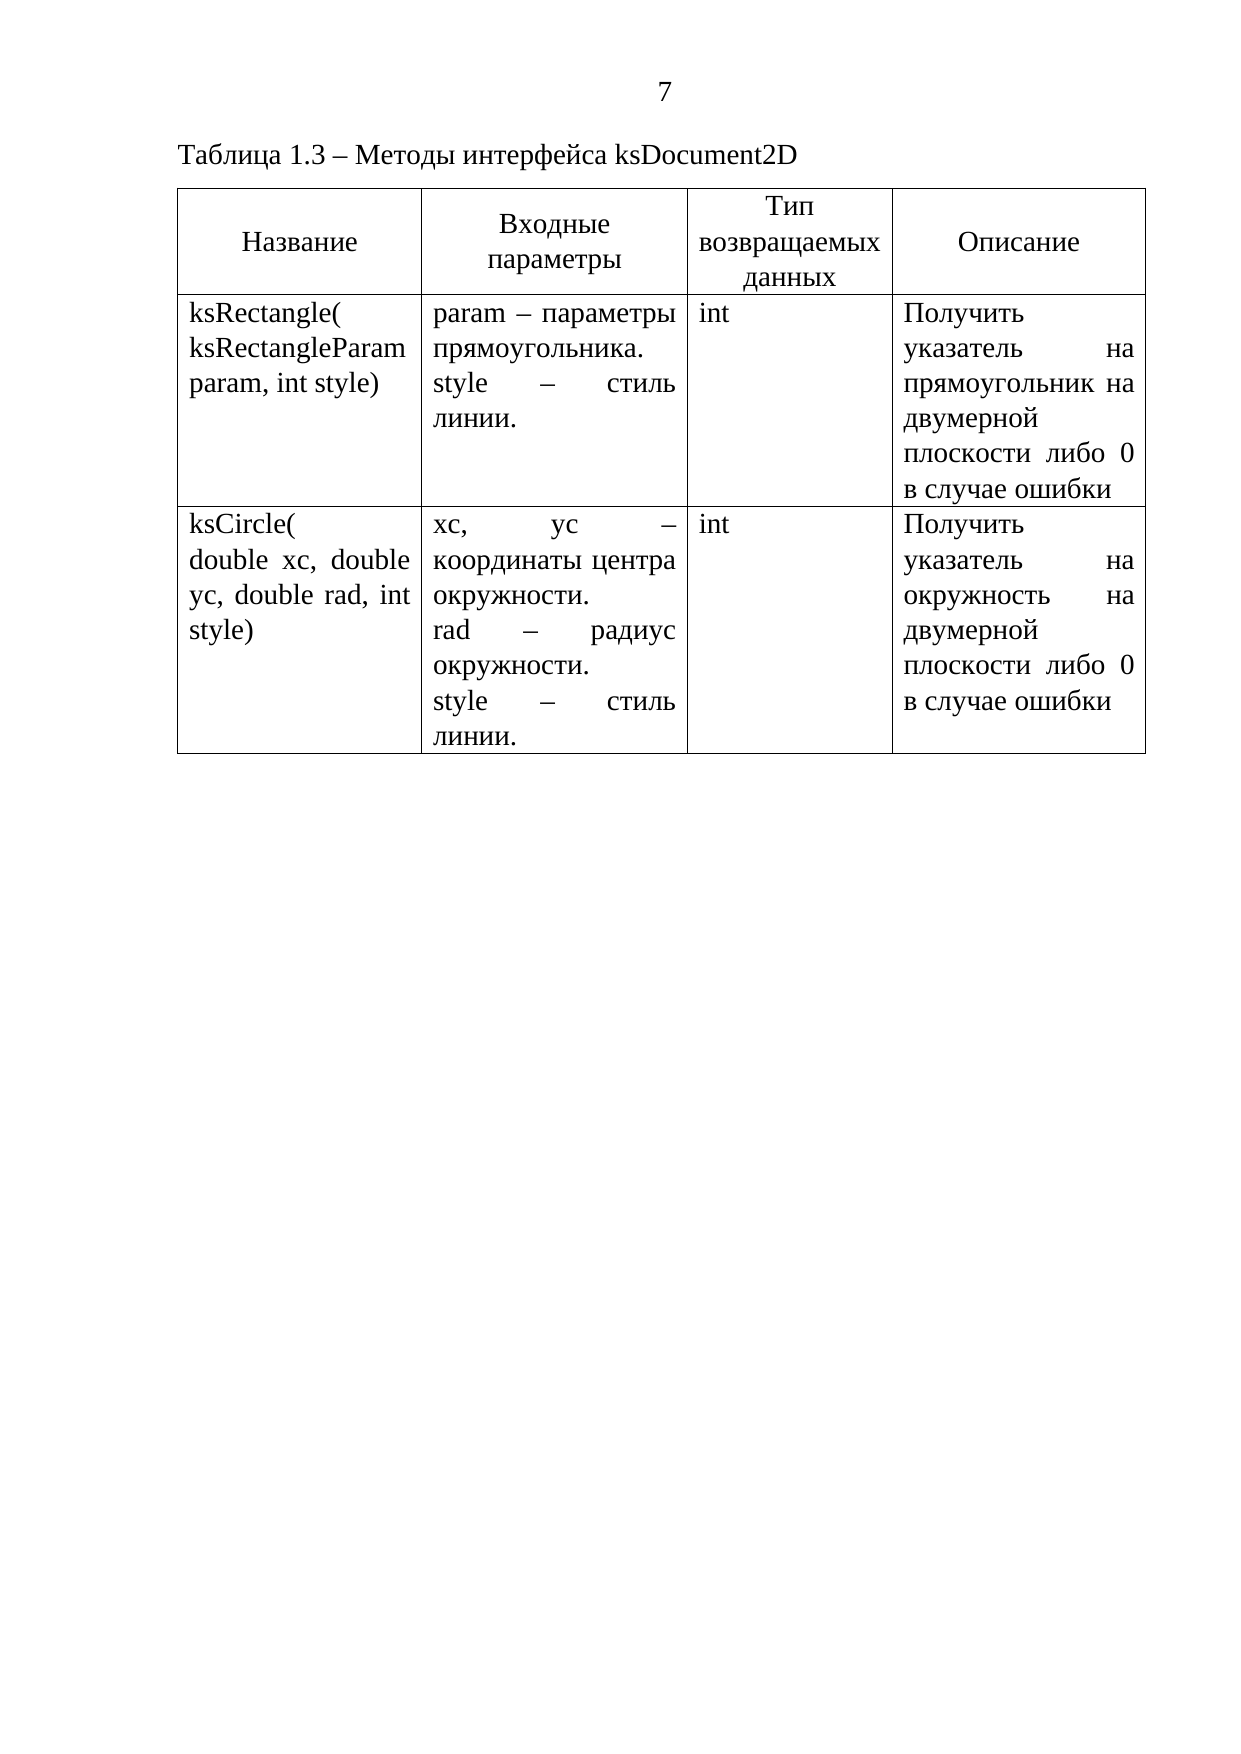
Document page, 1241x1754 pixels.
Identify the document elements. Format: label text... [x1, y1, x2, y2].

table_header Название [178, 189, 421, 294]
table_cell Получить указатель на окружность на двумерной плоскости либо 0 в случае ошибки [893, 507, 1145, 753]
table_header Входные параметры [422, 189, 687, 294]
table_header Тип возвращаемых данных [688, 189, 892, 294]
table_cell ksRectangle( ksRectangleParam param, int style) [178, 295, 421, 506]
text Таблица 1.3 – Методы интерфейса ksDocument2D [177, 137, 1152, 171]
table_cell Получить указатель на прямоугольник на двумерной плоскости либо 0 в случае ошибки [893, 295, 1145, 506]
table_cell int [688, 507, 892, 753]
table_cell int [688, 295, 892, 506]
table_header Описание [893, 189, 1145, 294]
table_cell ksCircle( double xc, double yc, double rad, int style) [178, 507, 421, 753]
table_cell param – параметры прямоугольника. style – стиль линии. [422, 295, 687, 506]
table_cell xc, yc – координаты центра окружности. rad – радиус окружности. style – стиль линии. [422, 507, 687, 753]
